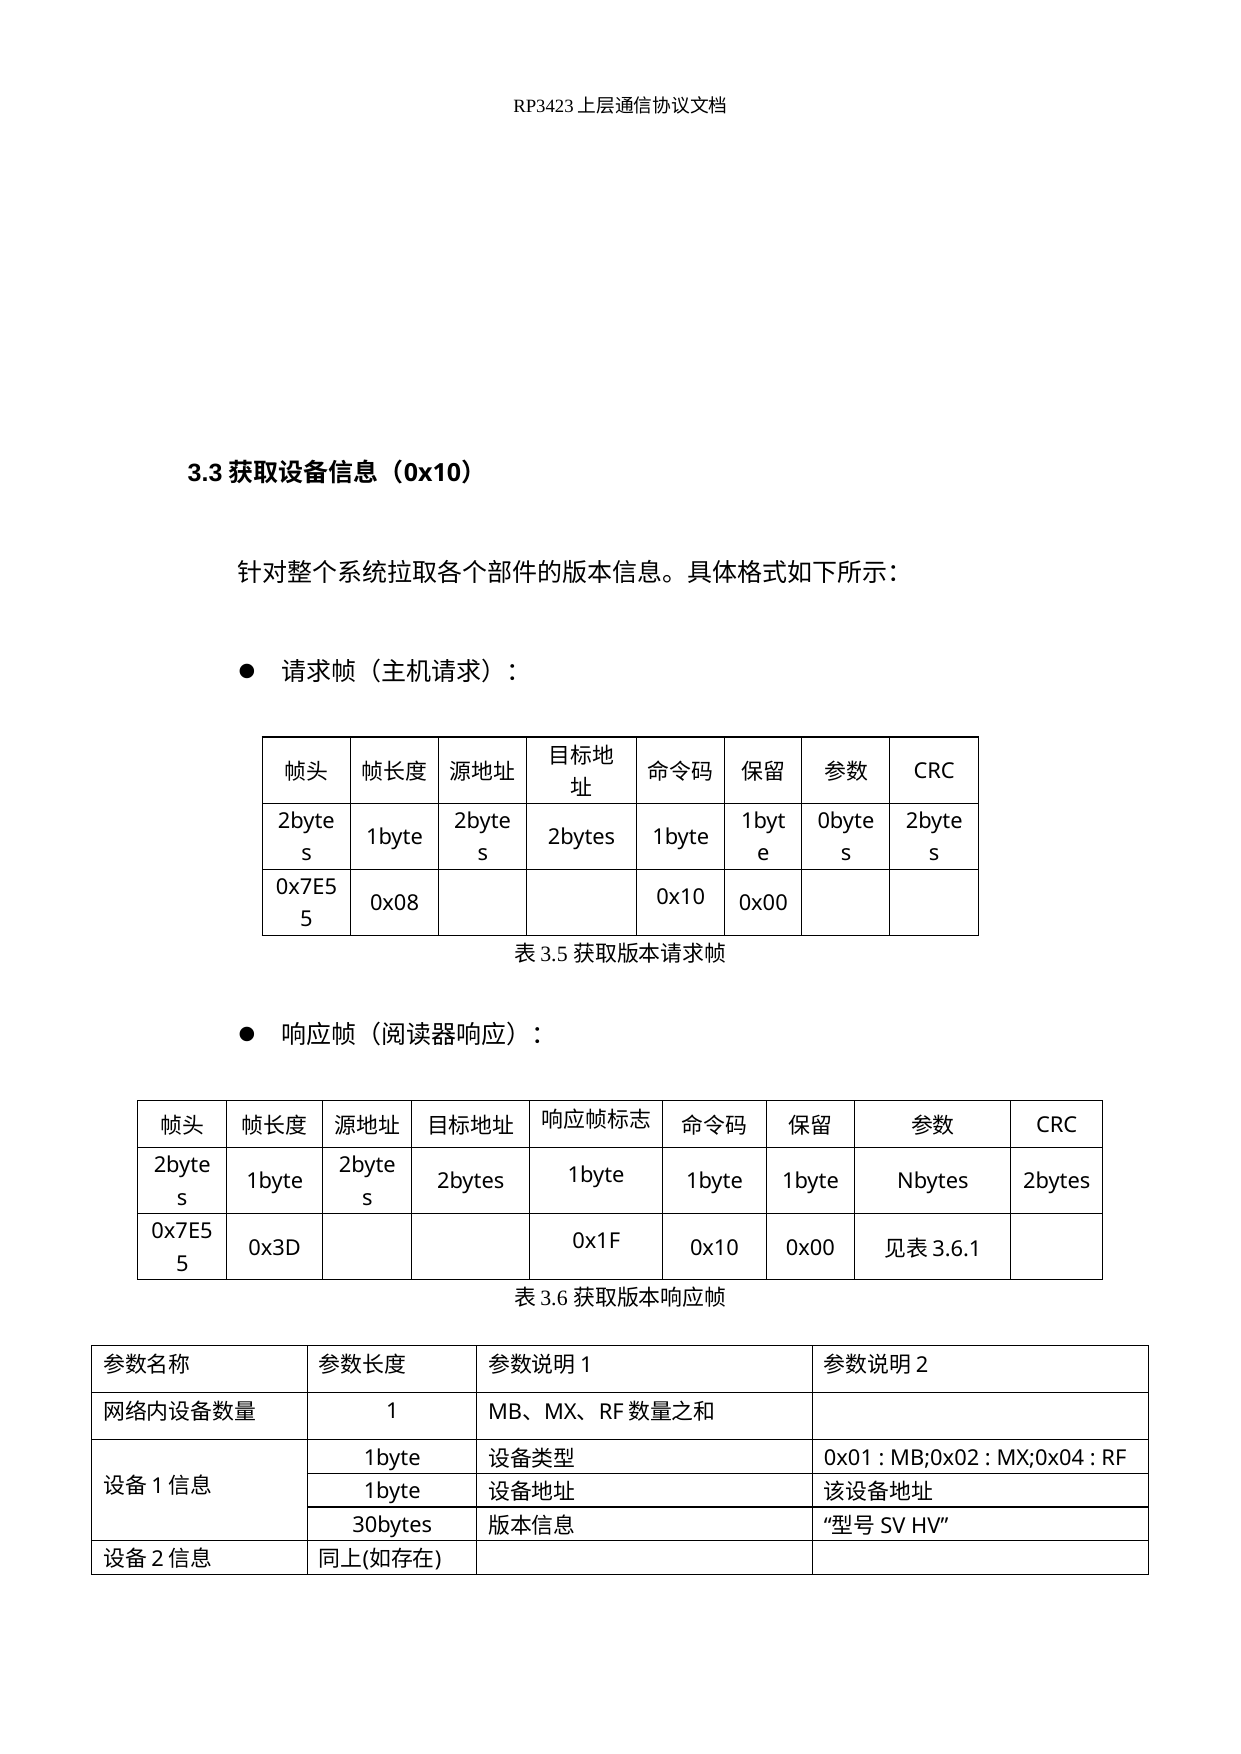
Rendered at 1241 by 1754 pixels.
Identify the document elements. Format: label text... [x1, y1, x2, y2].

table_cell 2bytes [323, 1148, 411, 1213]
table_cell 0x7E55 [138, 1214, 226, 1279]
text 表3.6 获取版本响应帧 [187, 1280, 1053, 1312]
table_cell 0x00 [725, 870, 801, 934]
table_header CRC [890, 738, 978, 802]
subtitle 3.3 获取设备信息（0x10） [187, 438, 1053, 503]
table_header 参数长度 [308, 1346, 476, 1392]
table_cell [890, 870, 978, 934]
table_cell 1byte [227, 1148, 322, 1213]
table_cell 1byte [308, 1474, 476, 1506]
table_header 帧长度 [227, 1101, 322, 1147]
table_cell [813, 1541, 1148, 1573]
table_cell 2bytes [263, 804, 350, 868]
table_cell 1byte [530, 1148, 662, 1213]
table_header 保留 [767, 1101, 854, 1147]
table_cell 1byte [308, 1440, 476, 1473]
table_header 命令码 [637, 738, 724, 802]
table_header 源地址 [323, 1101, 411, 1147]
table_cell 该设备地址 [813, 1474, 1148, 1506]
table_header 参数名称 [92, 1346, 307, 1392]
table_cell 2bytes [1011, 1148, 1102, 1213]
table_cell 1byte [637, 804, 724, 868]
table_header 参数 [802, 738, 889, 802]
text 针对整个系统拉取各个部件的版本信息。具体格式如下所示： [187, 538, 1053, 603]
table_header 参数 [855, 1101, 1010, 1147]
table_cell 见表3.6.1 [855, 1214, 1010, 1279]
table_cell 1byte [725, 804, 801, 868]
table_header 目标地址 [527, 738, 636, 802]
table_header 帧头 [263, 738, 350, 802]
table_cell 0x7E55 [263, 870, 350, 934]
table_cell 2bytes [890, 804, 978, 868]
table_cell “型号 SV HV” [813, 1508, 1148, 1540]
table_cell 同上(如存在) [308, 1541, 476, 1573]
table_cell 30bytes [308, 1508, 476, 1540]
list 请求帧（主机请求）： [237, 637, 1053, 702]
table_cell [439, 870, 526, 934]
table_cell Nbytes [855, 1148, 1010, 1213]
table_cell 0bytes [802, 804, 889, 868]
table_header 帧头 [138, 1101, 226, 1147]
table_cell [412, 1214, 529, 1279]
table_header 帧长度 [351, 738, 438, 802]
table_cell 0x01 : MB;0x02 : MX;0x04 : RF [813, 1440, 1148, 1473]
table_cell [527, 870, 636, 934]
table_header CRC [1011, 1101, 1102, 1147]
table_header 保留 [725, 738, 801, 802]
table_cell 0x10 [637, 870, 724, 934]
table_header 目标地址 [412, 1101, 529, 1147]
table_cell 0x08 [351, 870, 438, 934]
table_cell 0x3D [227, 1214, 322, 1279]
table_cell 设备2信息 [92, 1541, 307, 1573]
text 表3.5 获取版本请求帧 [187, 936, 1053, 968]
table_header 参数说明2 [813, 1346, 1148, 1392]
table_cell [802, 870, 889, 934]
table_cell 1byte [663, 1148, 766, 1213]
table_cell [1011, 1214, 1102, 1279]
table_header 源地址 [439, 738, 526, 802]
table_header 命令码 [663, 1101, 766, 1147]
table_cell [477, 1541, 812, 1573]
table_cell [813, 1393, 1148, 1439]
table_cell MB、MX、RF数量之和 [477, 1393, 812, 1439]
table_cell 设备1信息 [92, 1440, 307, 1540]
table_cell 0x10 [663, 1214, 766, 1279]
table_cell 2bytes [412, 1148, 529, 1213]
table_cell 设备类型 [477, 1440, 812, 1473]
table_header 响应帧标志 [530, 1101, 662, 1147]
table_cell 2bytes [527, 804, 636, 868]
table_cell 0x00 [767, 1214, 854, 1279]
table_cell 2bytes [439, 804, 526, 868]
table_cell 2bytes [138, 1148, 226, 1213]
table_cell 0x1F [530, 1214, 662, 1279]
table_cell 设备地址 [477, 1474, 812, 1506]
table_header 参数说明1 [477, 1346, 812, 1392]
table_cell 版本信息 [477, 1508, 812, 1540]
list 响应帧（阅读器响应）： [237, 1001, 1053, 1066]
table_cell 1 [308, 1393, 476, 1439]
table_cell 网络内设备数量 [92, 1393, 307, 1439]
table_cell 1byte [767, 1148, 854, 1213]
table_cell [323, 1214, 411, 1279]
table_cell 1byte [351, 804, 438, 868]
